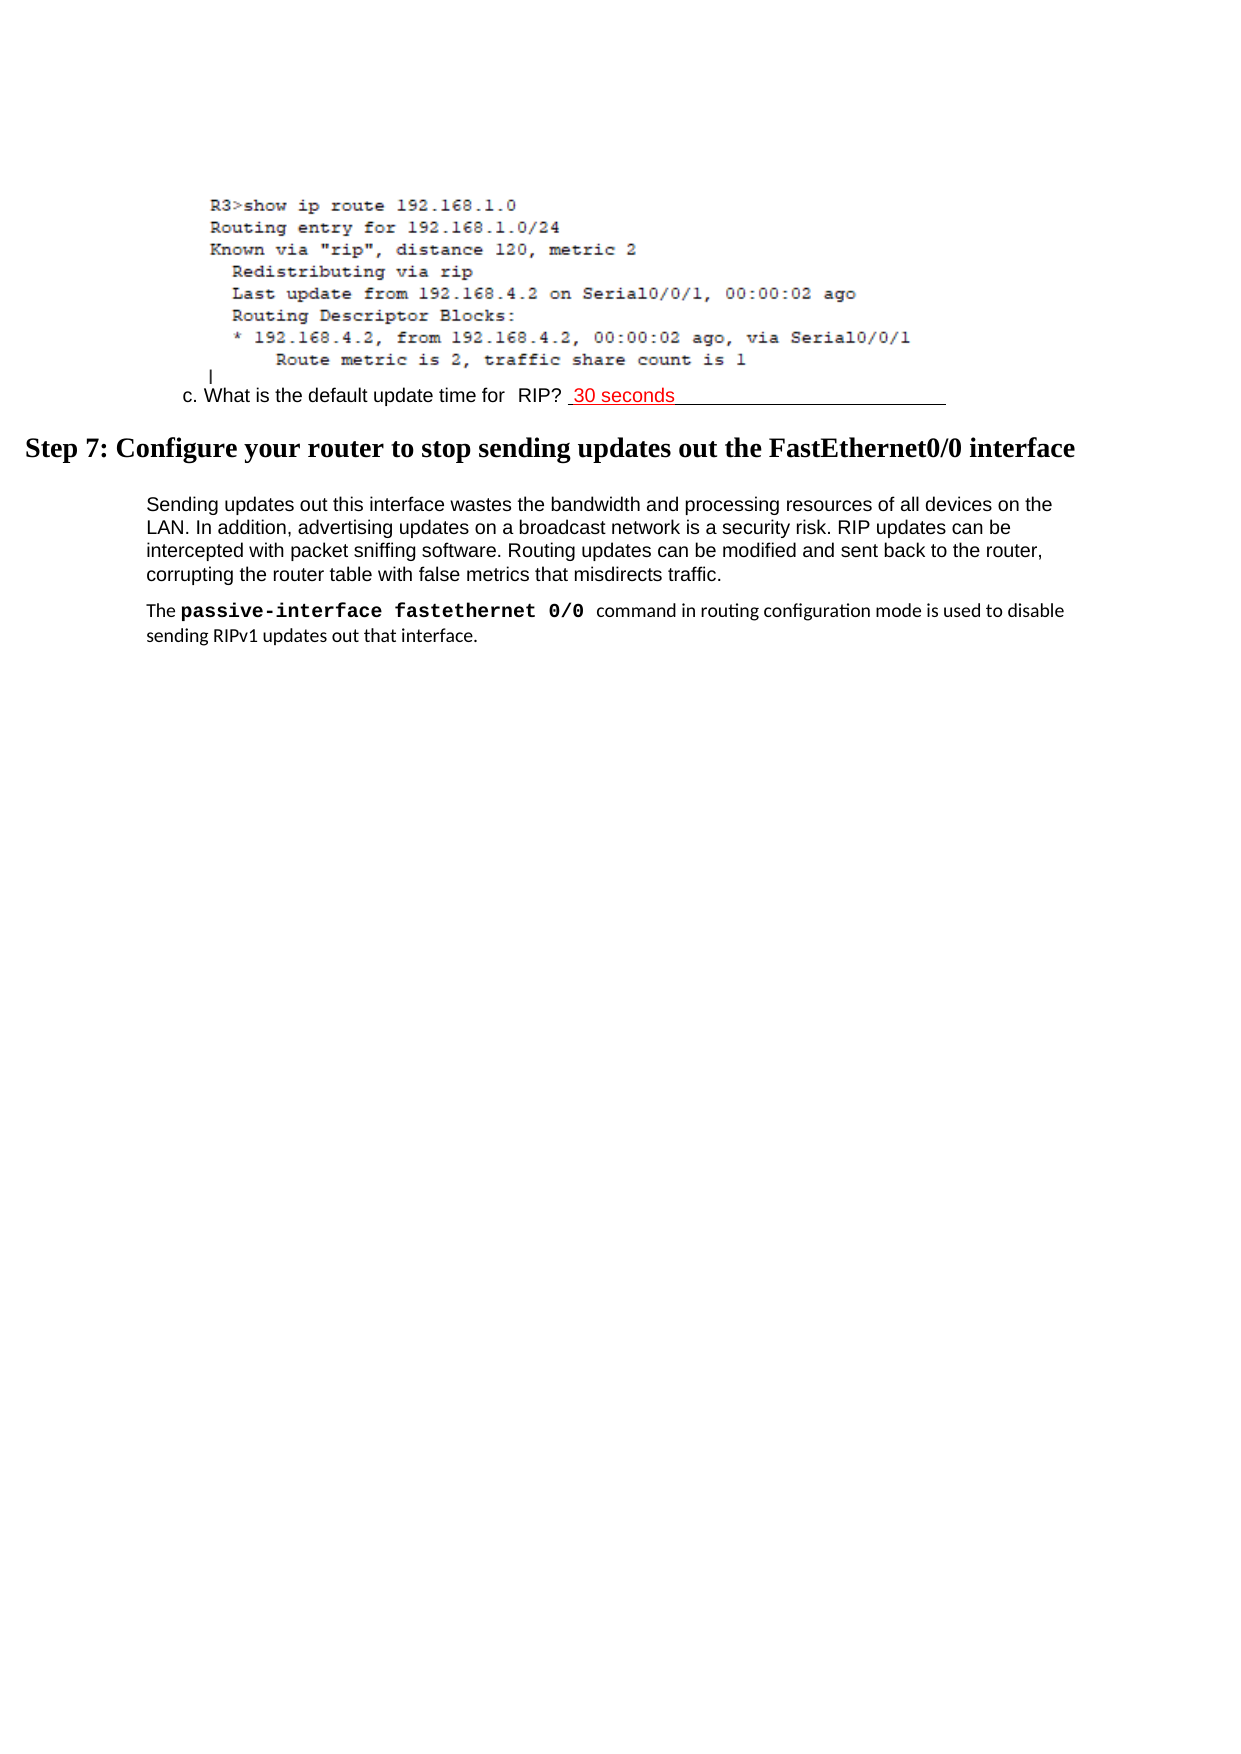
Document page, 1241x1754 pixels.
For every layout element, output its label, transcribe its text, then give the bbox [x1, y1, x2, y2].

list What is the default update time for RIP? 30 seconds [182, 384, 1217, 407]
text Sending updates out this interface wastes the bandwidth and processing resources of all devices on the LAN. In addition, advertising updates on a broadcast network is a security risk. RIP updates can be intercepted with packet sniffing software. Routing updates can be modified and sent back to the router, corrupting the router table with false metrics that misdirects traffic. [146, 492, 1074, 585]
picture [204, 189, 944, 384]
subtitle Step 7: Configure your router to stop sending updates out the FastEthernet0/0 interface [25, 431, 1217, 463]
text The passive-interface fastethernet 0/0 command in routing configuration mode is used to disable sending RIPv1 updates out that interface. [146, 598, 1074, 647]
